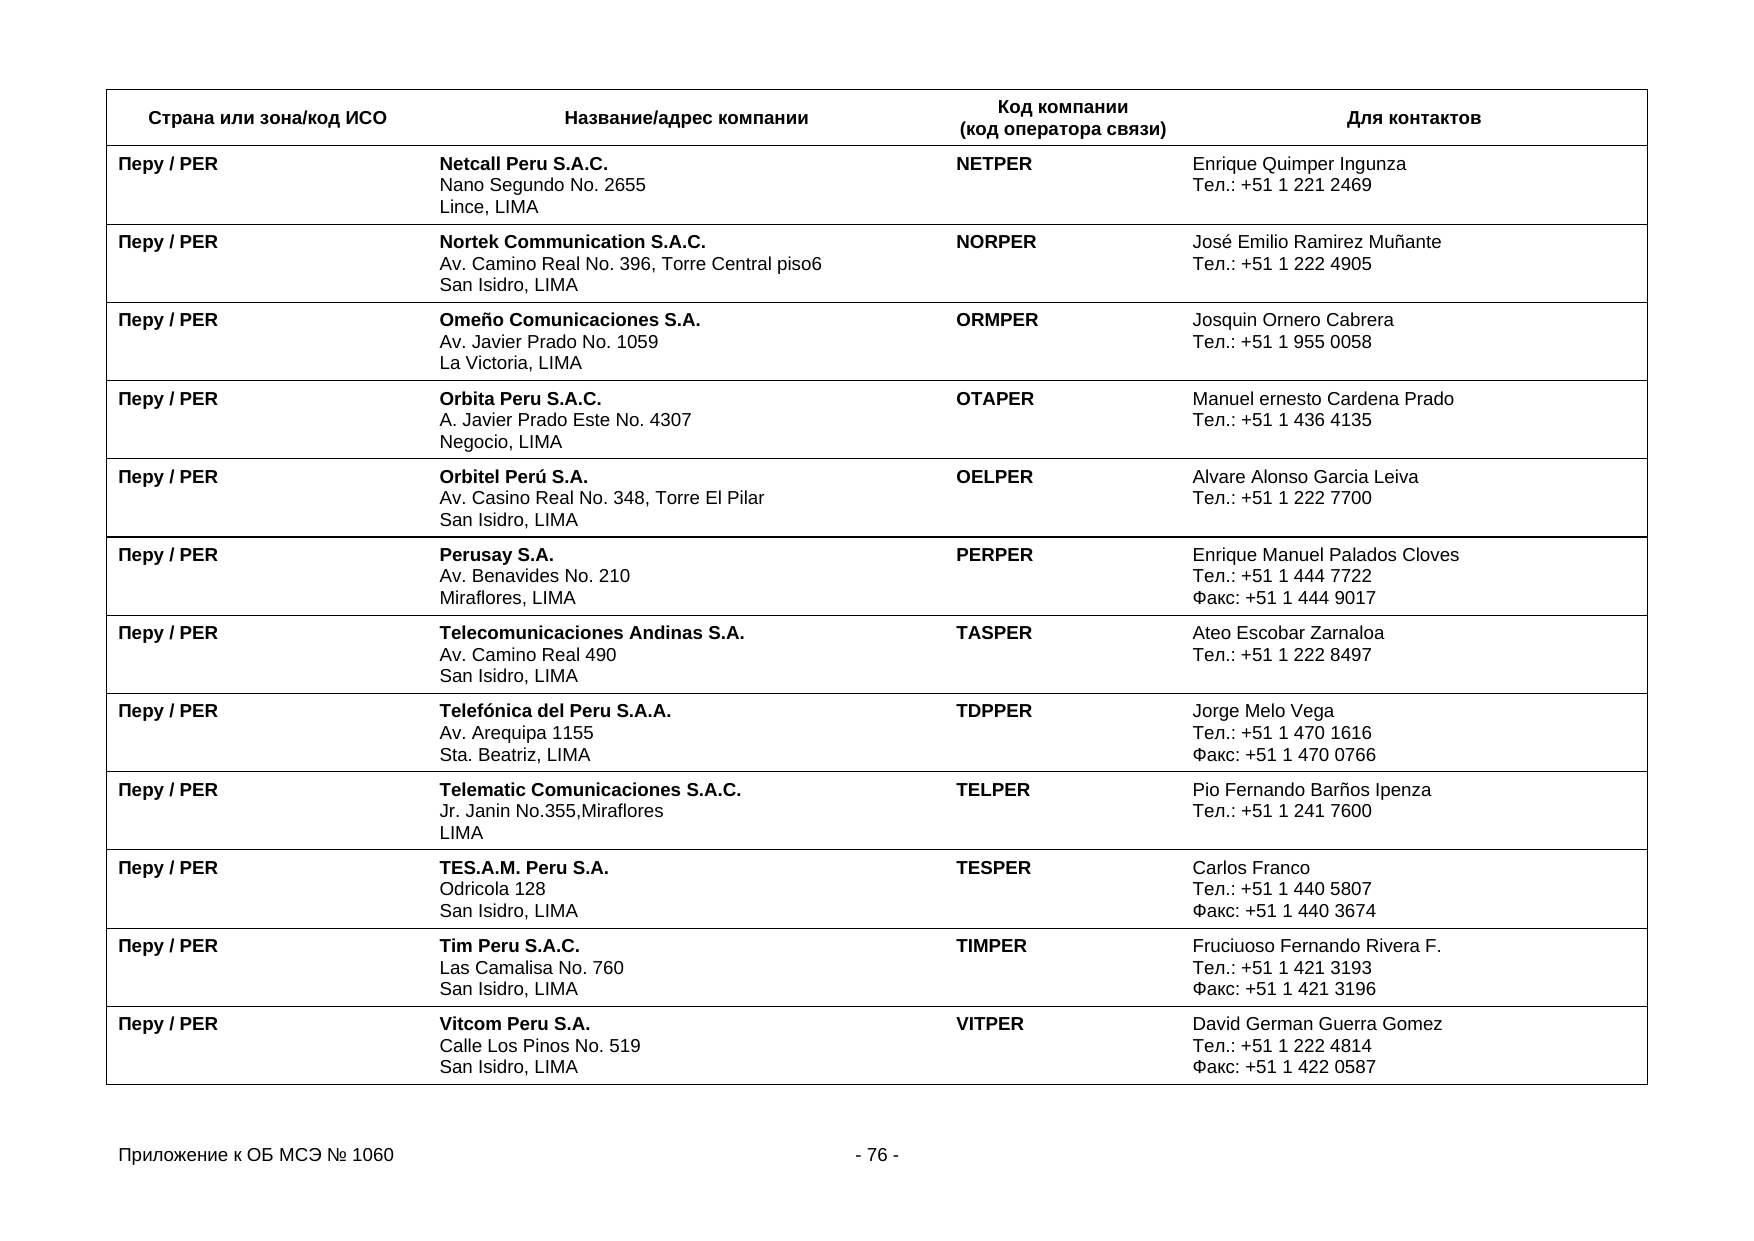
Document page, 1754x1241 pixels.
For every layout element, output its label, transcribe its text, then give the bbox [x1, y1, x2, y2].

table_header Страна или зона/код ИСО [107, 90, 428, 145]
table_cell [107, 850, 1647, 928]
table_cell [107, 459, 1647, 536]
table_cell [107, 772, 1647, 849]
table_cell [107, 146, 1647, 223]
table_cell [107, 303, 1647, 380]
table_header Название/адрес компании [428, 90, 945, 145]
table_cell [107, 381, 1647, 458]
table_header Код компании (код оператора связи) [945, 90, 1181, 145]
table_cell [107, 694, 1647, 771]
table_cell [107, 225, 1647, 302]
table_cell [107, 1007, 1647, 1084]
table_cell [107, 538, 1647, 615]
table_header Для контактов [1181, 90, 1647, 145]
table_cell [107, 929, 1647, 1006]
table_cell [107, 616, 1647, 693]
